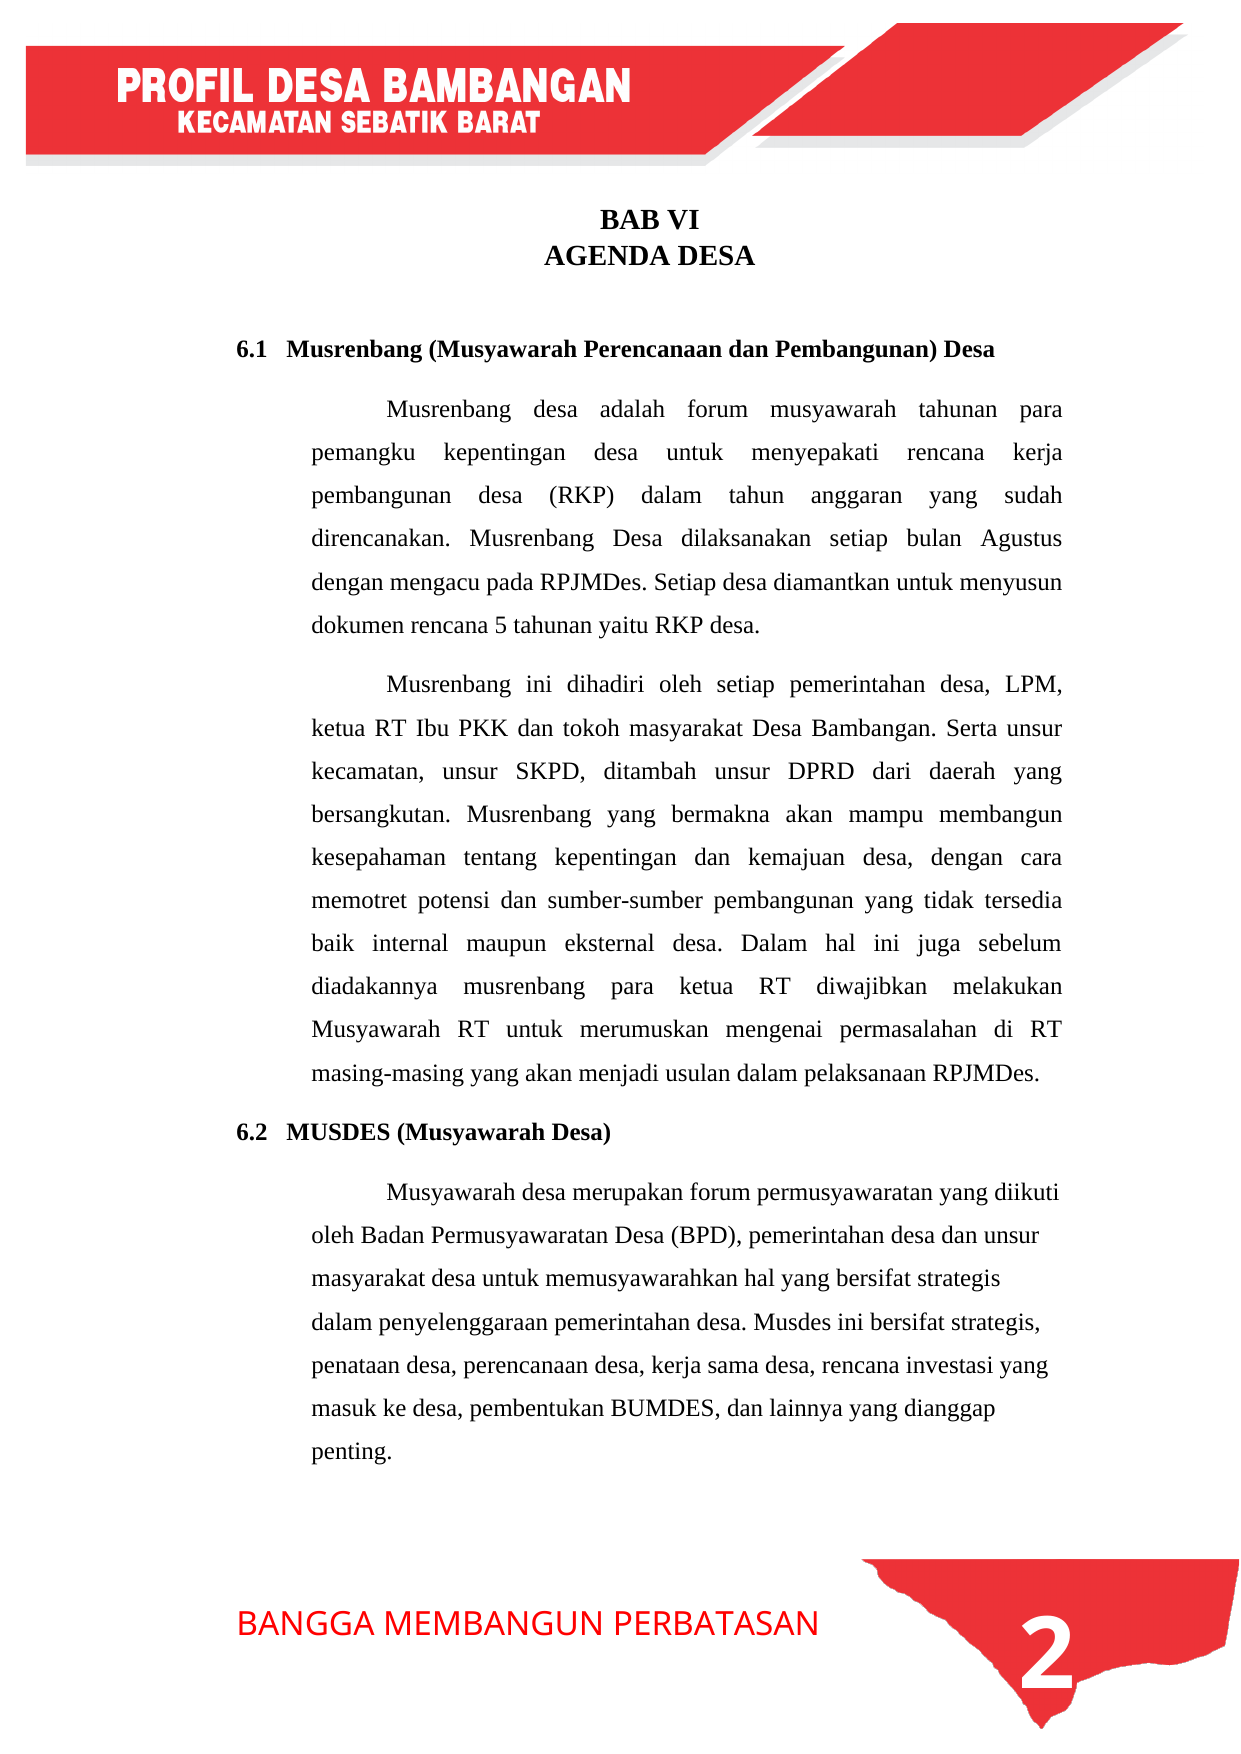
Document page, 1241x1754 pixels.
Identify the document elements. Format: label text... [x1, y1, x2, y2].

picture [25, 23, 1205, 174]
subtitle BAB VI AGENDA DESA [236, 202, 1063, 272]
text Musyawarah desa merupakan forum permusyawaratan yang diikuti oleh Badan Permusyawaratan Desa (BPD), pemerintahan desa dan unsur masyarakat desa untuk memusyawarahkan hal yang bersifat strategis dalam penyelenggaraan pemerintahan desa. Musdes ini bersifat strategis, penataan desa, perencanaan desa, kerja sama desa, rencana investasi yang masuk ke desa, pembentukan BUMDES, dan lainnya yang dianggap penting. [311, 1177, 1063, 1465]
text Musrenbang ini dihadiri oleh setiap pemerintahan desa, LPM, ketua RT Ibu PKK dan tokoh masyarakat Desa Bambangan. Serta unsur kecamatan, unsur SKPD, ditambah unsur DPRD dari daerah yang bersangkutan. Musrenbang yang bermakna akan mampu membangun kesepahaman tentang kepentingan dan kemajuan desa, dengan cara memotret potensi dan sumber-sumber pembangunan yang tidak tersedia baik internal maupun eksternal desa. Dalam hal ini juga sebelum diadakannya musrenbang para ketua RT diwajibkan melakukan Musyawarah RT untuk merumuskan mengenai permasalahan di RT masing-masing yang akan menjadi usulan dalam pelaksanaan RPJMDes. [311, 669, 1063, 1086]
subtitle 6.1 Musrenbang (Musyawarah Perencanaan dan Pembangunan) Desa [236, 334, 1063, 363]
picture [861, 1559, 1240, 1729]
subtitle MUSDES (Musyawarah Desa) [236, 1117, 1063, 1146]
text Musrenbang desa adalah forum musyawarah tahunan para pemangku kepentingan desa untuk menyepakati rencana kerja pembangunan desa (RKP) dalam tahun anggaran yang sudah direncanakan. Musrenbang Desa dilaksanakan setiap bulan Agustus dengan mengacu pada RPJMDes. Setiap desa diamantkan untuk menyusun dokumen rencana 5 tahunan yaitu RKP desa. [311, 394, 1063, 638]
